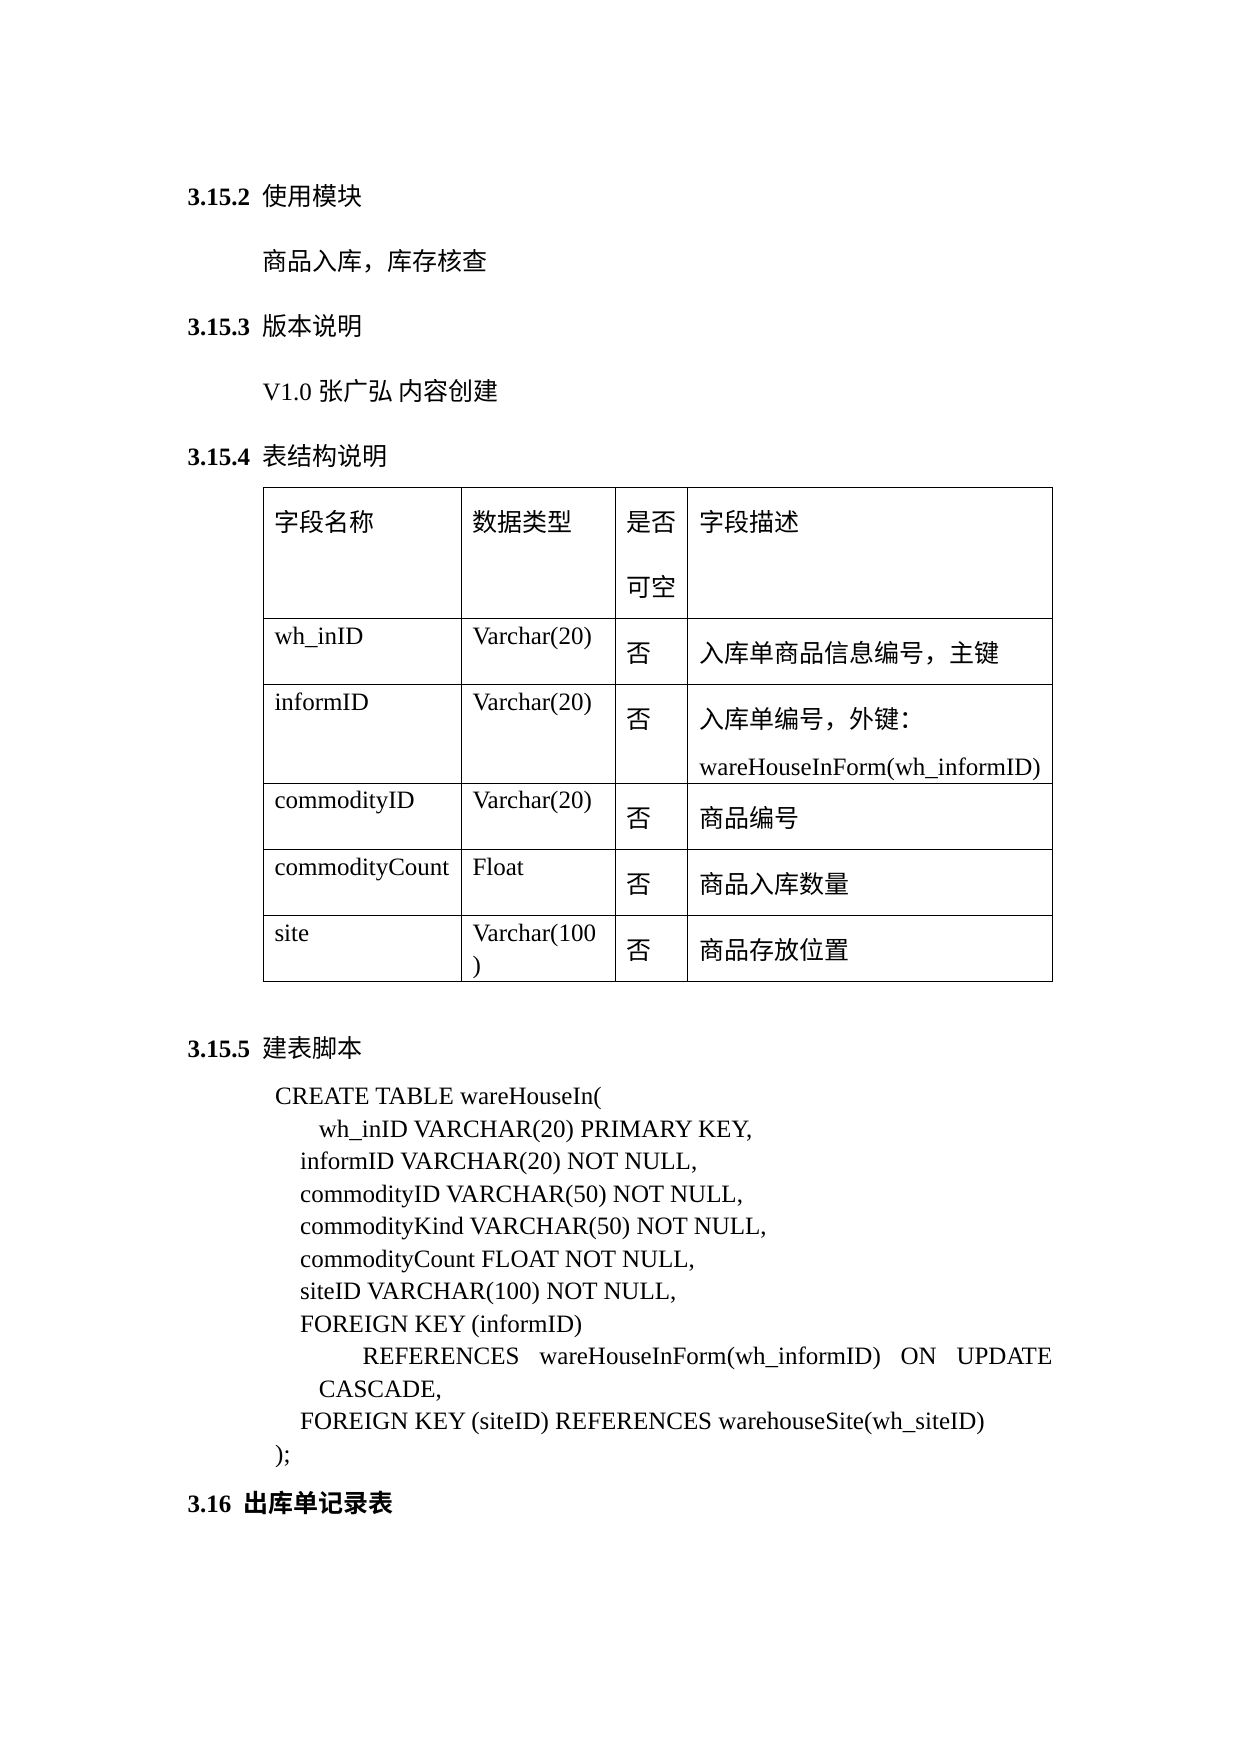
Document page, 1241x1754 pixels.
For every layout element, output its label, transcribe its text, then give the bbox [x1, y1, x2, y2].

list 表结构说明 [187, 422, 1053, 487]
list 商品入库，库存核查 [262, 227, 1053, 292]
list 建表脚本 [187, 1014, 1053, 1079]
table_header 字段描述 [688, 488, 1052, 618]
table_header 是否可空 [616, 488, 687, 618]
table_header 字段名称 [264, 488, 461, 618]
table_cell 入库单商品信息编号，主键 [688, 619, 1052, 684]
text ); [231, 1437, 1053, 1469]
text REFERENCES wareHouseInForm(wh_informID) ON UPDATE CASCADE, [319, 1339, 1053, 1404]
table_cell Varchar(20) [462, 619, 615, 684]
table_cell 商品入库数量 [688, 850, 1052, 915]
list 使用模块 [187, 162, 1053, 227]
text wh_inID VARCHAR(20) PRIMARY KEY, [231, 1112, 1053, 1144]
table_cell 否 [616, 685, 687, 783]
table_cell Varchar(20) [462, 784, 615, 849]
table_cell 否 [616, 850, 687, 915]
table_cell wh_inID [264, 619, 461, 684]
table_cell Float [462, 850, 615, 915]
table_header 数据类型 [462, 488, 615, 618]
text FOREIGN KEY (siteID) REFERENCES warehouseSite(wh_siteID) [231, 1404, 1053, 1437]
table_cell commodityID [264, 784, 461, 849]
table_cell Varchar(20) [462, 685, 615, 783]
table_cell 否 [616, 784, 687, 849]
table_cell 否 [616, 619, 687, 684]
text informID VARCHAR(20) NOT NULL, [231, 1144, 1053, 1177]
text commodityCount FLOAT NOT NULL, [231, 1242, 1053, 1274]
text commodityID VARCHAR(50) NOT NULL, [231, 1177, 1053, 1209]
table_cell site [264, 916, 461, 981]
table_cell 否 [616, 916, 687, 981]
table_cell commodityCount [264, 850, 461, 915]
text FOREIGN KEY (informID) [231, 1307, 1053, 1339]
text commodityKind VARCHAR(50) NOT NULL, [231, 1209, 1053, 1242]
text CREATE TABLE wareHouseIn( [231, 1079, 1053, 1112]
list V1.0 张广弘 内容创建 [262, 357, 1053, 422]
table_cell 入库单编号，外键： wareHouseInForm(wh_informID) [688, 685, 1052, 783]
table_cell 商品编号 [688, 784, 1052, 849]
list 版本说明 [187, 292, 1053, 357]
text siteID VARCHAR(100) NOT NULL, [231, 1274, 1053, 1307]
list 出库单记录表 [187, 1469, 1053, 1534]
table_cell 商品存放位置 [688, 916, 1052, 981]
table_cell Varchar(100) [462, 916, 615, 981]
table_cell informID [264, 685, 461, 783]
